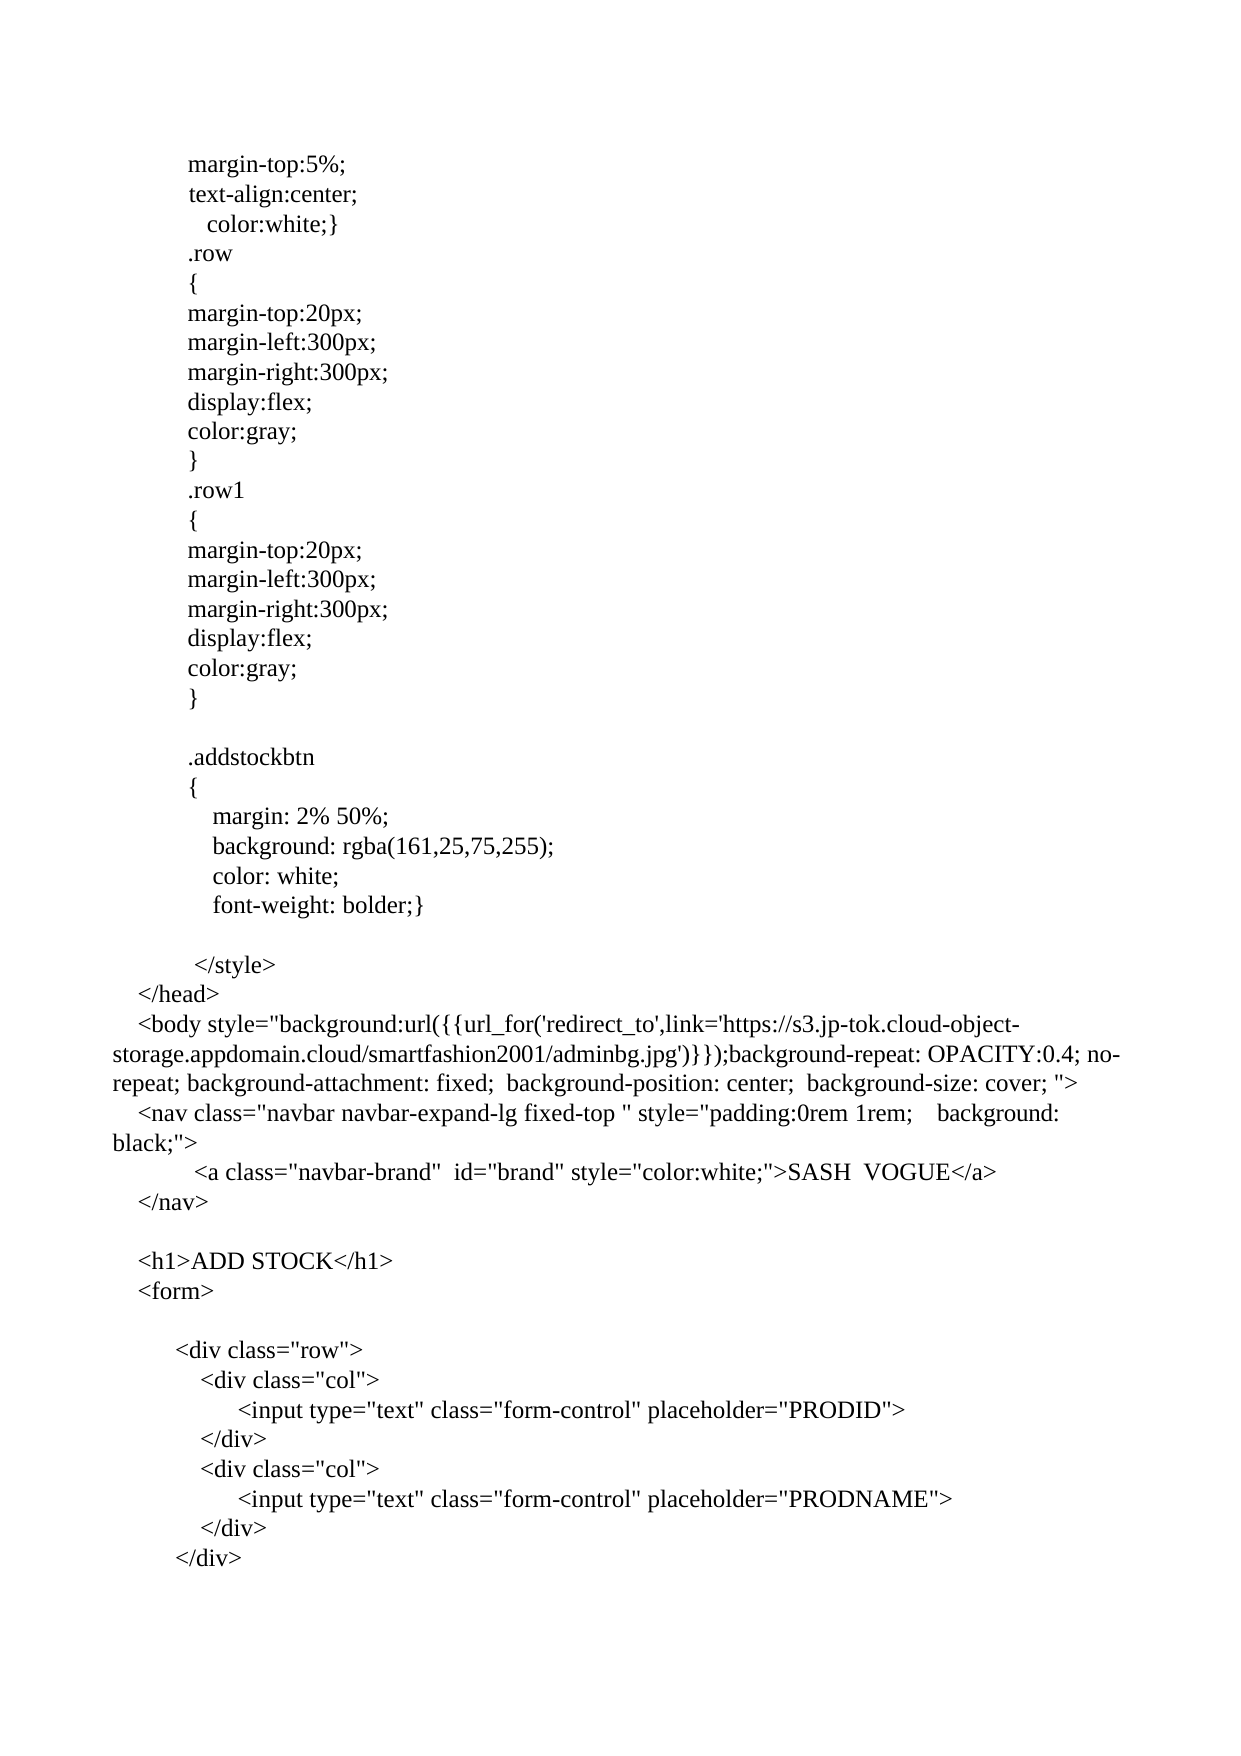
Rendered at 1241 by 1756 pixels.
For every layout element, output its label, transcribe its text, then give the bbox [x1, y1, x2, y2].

text { [187, 268, 1165, 297]
text <div class="col"> [200, 1365, 1165, 1394]
text .addstockbtn [187, 742, 1165, 771]
text .row [187, 238, 1165, 267]
text { [187, 505, 1165, 534]
text .row1 [187, 475, 1165, 504]
text <input type="text" class="form-control" placeholder="PRODID"> [237, 1395, 1165, 1423]
text } [187, 683, 1165, 712]
text } [187, 446, 1165, 474]
text </head> [137, 979, 1165, 1008]
text <nav class="navbar navbar-expand-lg fixed-top " style="padding:0rem 1rem; background: black;"> [112, 1098, 1062, 1156]
text <input type="text" class="form-control" placeholder="PRODNAME"> [237, 1484, 1165, 1512]
text <form> [137, 1276, 1165, 1305]
text </div> [200, 1513, 1165, 1542]
text <body style="background:url({{url_for('redirect_to',link='https://s3.jp-tok.cloud-object- storage.appdomain.cloud/smartfashion2001/adminbg.jpg')}});background-repeat: OPACITY:0.4; no- repeat; background-attachment: fixed; background-position: center; background-size: cover; "> [112, 1009, 1122, 1097]
text <div class="col"> [200, 1454, 1165, 1483]
text </style> [194, 950, 1165, 978]
text font-weight: bolder;} [212, 890, 1165, 919]
text </div> [175, 1543, 1165, 1572]
text margin-top:5%; text-align:center; color:white;} [175, 149, 359, 237]
text margin-top:20px; margin-left:300px; margin-right:300px; display:flex; color:gray; [187, 298, 389, 445]
text margin: 2% 50%; [212, 801, 1165, 830]
text <div class="row"> [175, 1335, 1165, 1364]
text { [187, 772, 1165, 801]
text </div> [200, 1424, 1165, 1453]
text <h1>ADD STOCK</h1> [137, 1246, 1165, 1275]
text background: rgba(161,25,75,255); color: white; [212, 831, 557, 889]
text <a class="navbar-brand" id="brand" style="color:white;">SASH VOGUE</a> [194, 1157, 1165, 1186]
text </nav> [137, 1187, 1165, 1216]
text margin-top:20px; margin-left:300px; margin-right:300px; display:flex; color:gray; [187, 535, 389, 682]
